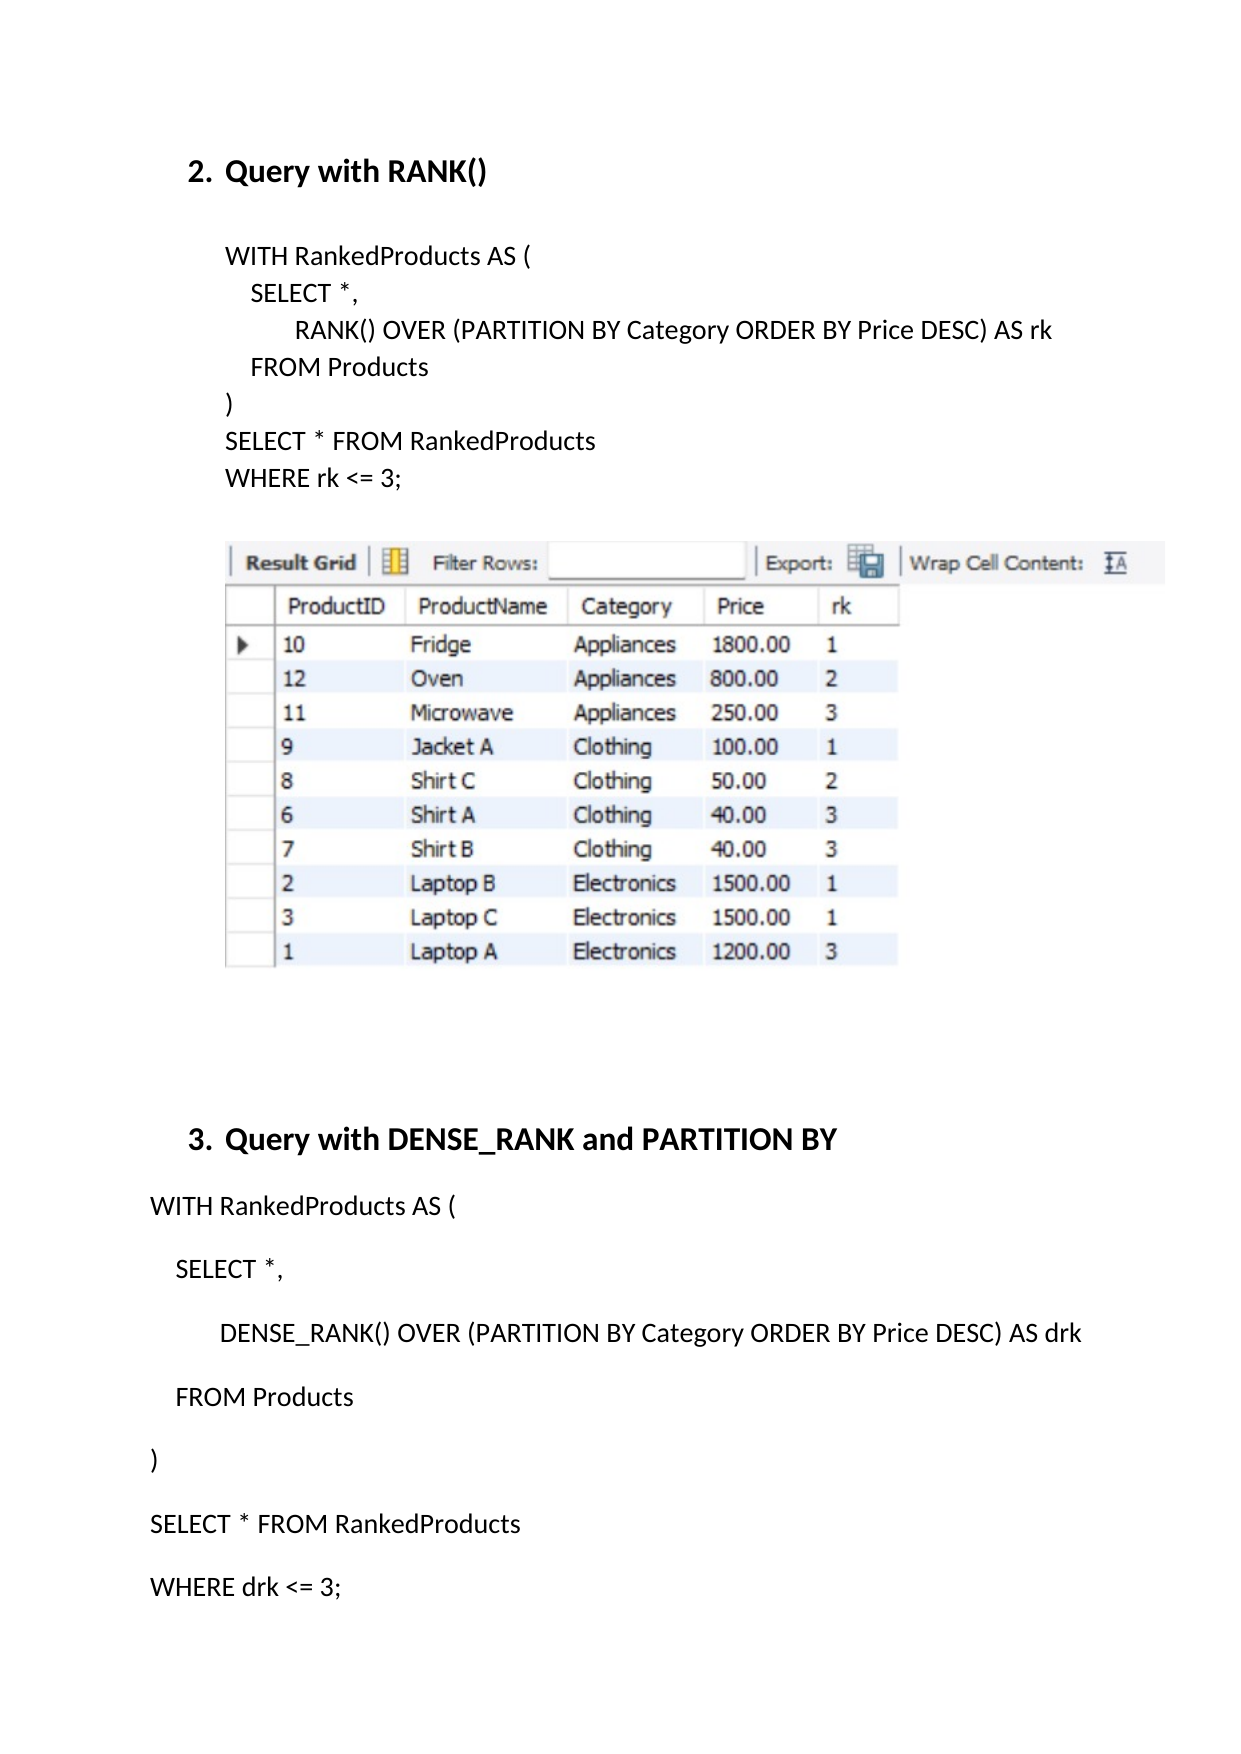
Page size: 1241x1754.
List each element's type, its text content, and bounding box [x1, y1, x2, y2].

list SELECT *, [225, 275, 1090, 309]
subtitle Query with DENSE_RANK and PARTITION BY [187, 1118, 1090, 1159]
subtitle DENSE_RANK() OVER (PARTITION BY Category ORDER BY Price DESC) AS drk [150, 1315, 1090, 1349]
subtitle WHERE drk <= 3; [150, 1569, 1090, 1603]
list WHERE rk <= 3; [225, 460, 1090, 495]
list RANK() OVER (PARTITION BY Category ORDER BY Price DESC) AS rk [225, 312, 1090, 346]
list FROM Products [225, 349, 1090, 383]
list Query with RANK() [187, 150, 1090, 191]
subtitle WITH RankedProducts AS ( [150, 1188, 1090, 1222]
picture [225, 541, 1166, 993]
list WITH RankedProducts AS ( [225, 238, 1090, 272]
list ) [225, 386, 1090, 421]
subtitle SELECT * FROM RankedProducts [150, 1506, 1090, 1540]
subtitle FROM Products [150, 1378, 1090, 1413]
subtitle ) [150, 1442, 1090, 1476]
subtitle SELECT *, [150, 1251, 1090, 1286]
list SELECT * FROM RankedProducts [225, 423, 1090, 458]
